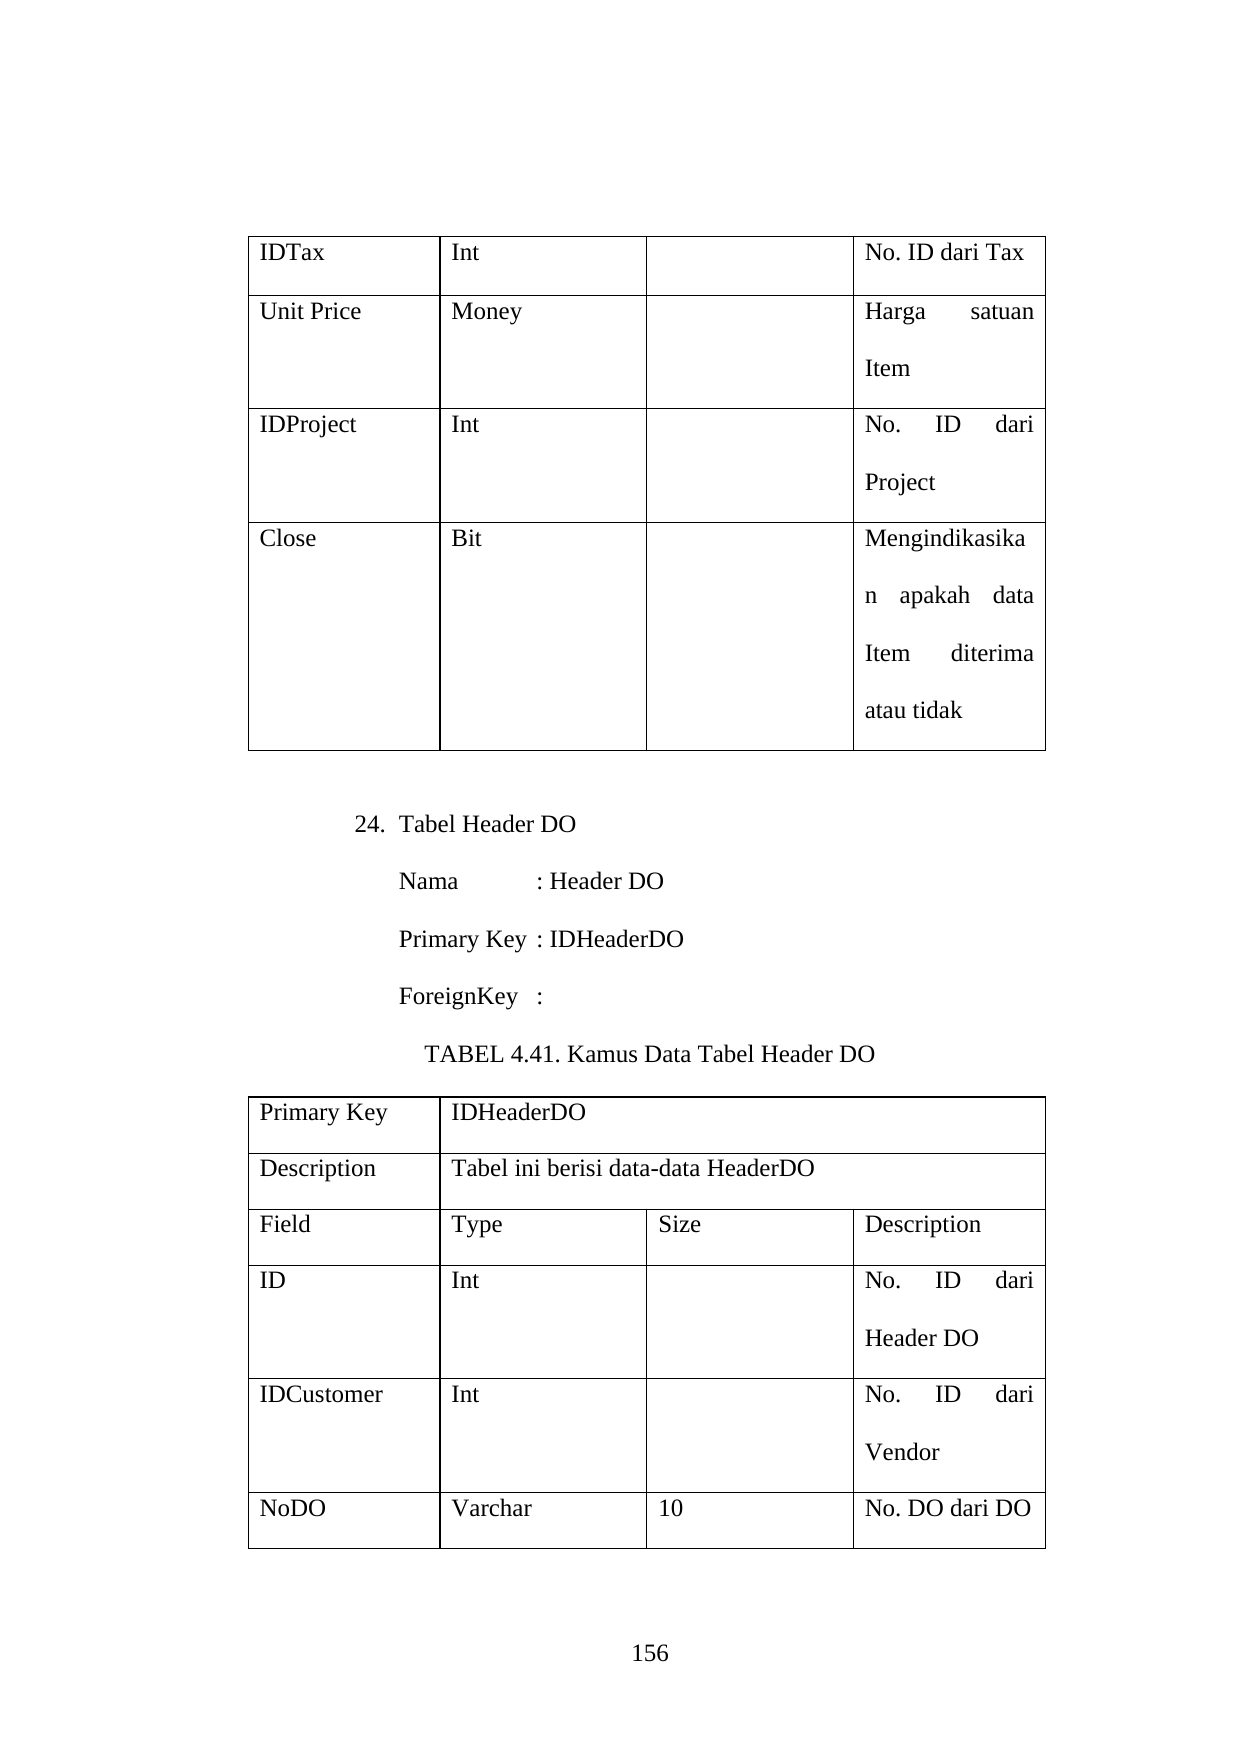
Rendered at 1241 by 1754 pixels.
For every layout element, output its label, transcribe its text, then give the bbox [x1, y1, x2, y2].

table_cell No. DO dari DO [854, 1493, 1045, 1548]
list Nama : Header DO [399, 866, 1063, 895]
table_cell NoDO [249, 1493, 439, 1548]
table_cell Bit [441, 523, 646, 750]
table_cell Harga satuan Item [854, 296, 1045, 408]
table_cell 10 [647, 1493, 853, 1548]
table_cell ID [249, 1266, 439, 1378]
table_cell Mengindikasikan apakah data Item diterima atau tidak [854, 523, 1045, 750]
table_cell No. ID dari Vendor [854, 1379, 1045, 1492]
table_cell Type [441, 1210, 646, 1264]
table_cell Close [249, 523, 439, 750]
table_cell IDProject [249, 409, 439, 522]
table_cell No. ID dari Tax [854, 237, 1045, 295]
table_cell Tabel ini berisi data-data HeaderDO [441, 1154, 1045, 1208]
list ForeignKey : [399, 981, 1063, 1010]
table_cell [647, 409, 853, 522]
table_cell Size [647, 1210, 853, 1264]
table_cell [647, 523, 853, 750]
table_cell No. ID dari Project [854, 409, 1045, 522]
table_cell IDCustomer [249, 1379, 439, 1492]
list Tabel Header DO [354, 809, 1063, 838]
table_cell IDTax [249, 237, 439, 295]
table_cell Int [441, 409, 646, 522]
table_cell Unit Price [249, 296, 439, 408]
table_cell [647, 1266, 853, 1378]
table_cell Field [249, 1210, 439, 1264]
table_cell Description [249, 1154, 439, 1208]
table_cell Varchar [441, 1493, 646, 1548]
table_cell [647, 237, 853, 295]
table_cell Money [441, 296, 646, 408]
table_cell [647, 296, 853, 408]
table_header IDHeaderDO [441, 1098, 1045, 1152]
table_cell Int [441, 1379, 646, 1492]
table_header Primary Key [249, 1098, 439, 1152]
table_cell [647, 1379, 853, 1492]
table_cell Description [854, 1210, 1045, 1264]
table_cell No. ID dari Header DO [854, 1266, 1045, 1378]
table_cell Int [441, 237, 646, 295]
list TABEL 4.41. Kamus Data Tabel Header DO [236, 1039, 1063, 1068]
list Primary Key : IDHeaderDO [399, 924, 1063, 953]
table_cell Int [441, 1266, 646, 1378]
